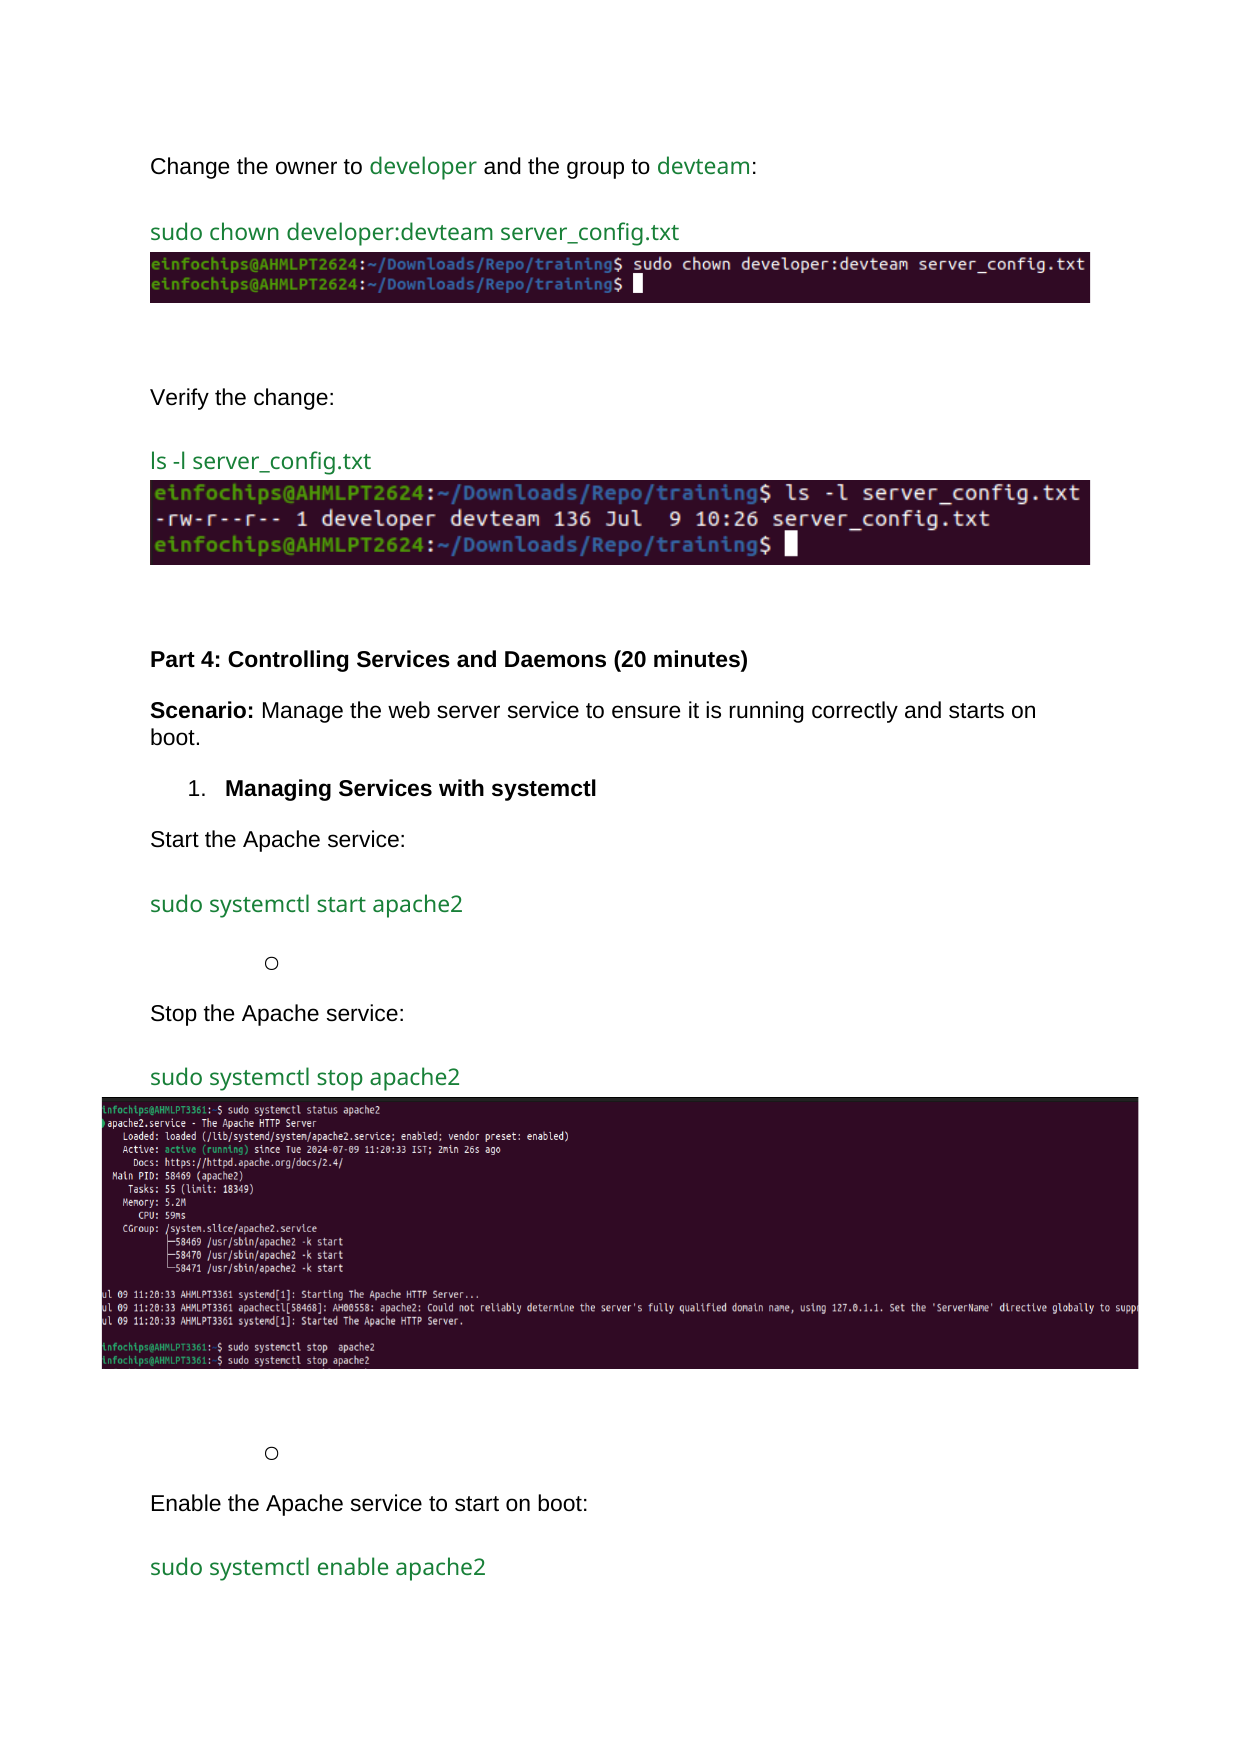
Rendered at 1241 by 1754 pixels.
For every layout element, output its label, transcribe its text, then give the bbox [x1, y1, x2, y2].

picture [150, 252, 1091, 303]
text Verify the change: ls -l server_config.txt [150, 383, 1090, 476]
text Enable the Apache service to start on boot: sudo systemctl enable apache2 [150, 1490, 1090, 1582]
list Managing Services with systemctl [187, 775, 1090, 801]
picture [101, 1097, 1139, 1369]
picture [150, 480, 1091, 565]
text Scenario: Manage the web server service to ensure it is running correctly and starts on boot. [150, 697, 1090, 750]
subtitle Part 4: Controlling Services and Daemons (20 minutes) [150, 646, 1090, 672]
text Stop the Apache service: sudo systemctl stop apache2 [150, 1000, 1090, 1092]
text Start the Apache service: sudo systemctl start apache2 [150, 826, 1090, 919]
text Change the owner to developer and the group to devteam: sudo chown developer:devteam server_config.txt [150, 150, 1090, 247]
